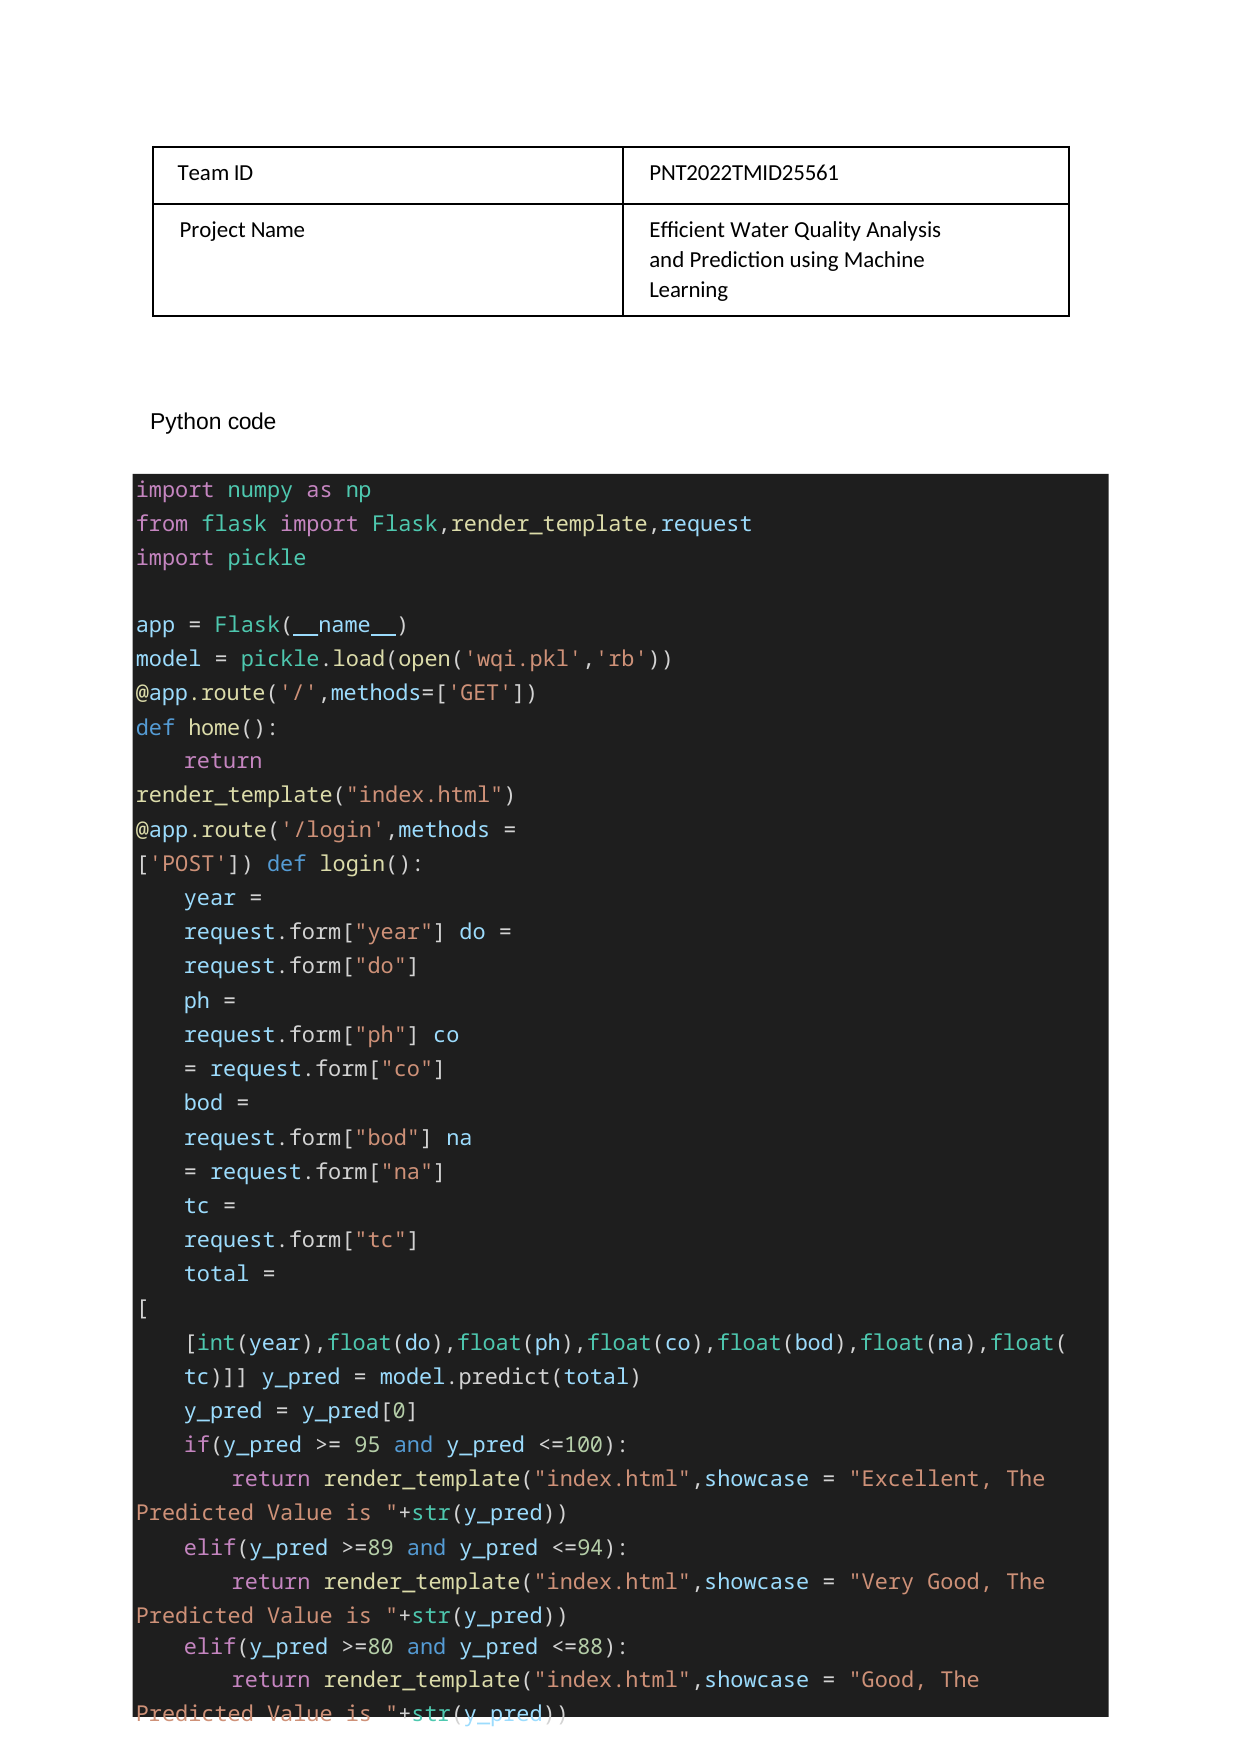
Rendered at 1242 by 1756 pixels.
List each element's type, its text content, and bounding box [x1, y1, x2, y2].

table_header Team ID [154, 148, 622, 203]
table_header PNT2022TMID25561 [624, 148, 1068, 203]
text elif(y_pred >=80 and y_pred <=88): [183, 1634, 1121, 1659]
text elif(y_pred >=89 and y_pred <=94): [183, 1532, 1121, 1562]
text from flask import Flask,render_template,request import pickle [136, 508, 768, 572]
text return render_template("index.html",showcase = "Good, The Predicted Value is "+str(y_pred)) [136, 1663, 1080, 1727]
table_cell Project Name [154, 205, 622, 315]
text return render_template("index.html") @app.route('/login',methods = ['POST']) def login(): [136, 745, 639, 877]
table_cell Efficient Water Quality Analysis and Prediction using Machine Learning [624, 205, 1068, 315]
text return render_template("index.html",showcase = "Excellent, The Predicted Value is "+str(y_pred)) [136, 1463, 1121, 1527]
text [[int(year),float(do),float(ph),float(co),float(bod),float(na),float(tc)]] y_pred = model.predict(total) [136, 1292, 1080, 1391]
text def home(): [136, 712, 1121, 741]
text ph = request.form["ph"] co = request.form["co"] bod = request.form["bod"] na = request.form["na"] tc = request.form["tc"] total = [183, 985, 485, 1288]
text import numpy as np [136, 474, 1121, 503]
text year = request.form["year"] do = request.form["do"] [183, 882, 527, 980]
text model = pickle.load(open('wqi.pkl','rb')) @app.route('/',methods=['GET']) [136, 643, 768, 707]
text y_pred = y_pred[0] [183, 1395, 1121, 1425]
text app = Flask( name ) [136, 609, 1121, 639]
title Python code [150, 408, 1121, 434]
text if(y_pred >= 95 and y_pred <=100): [183, 1429, 1121, 1459]
text return render_template("index.html",showcase = "Very Good, The Predicted Value is "+str(y_pred)) [136, 1566, 1121, 1630]
